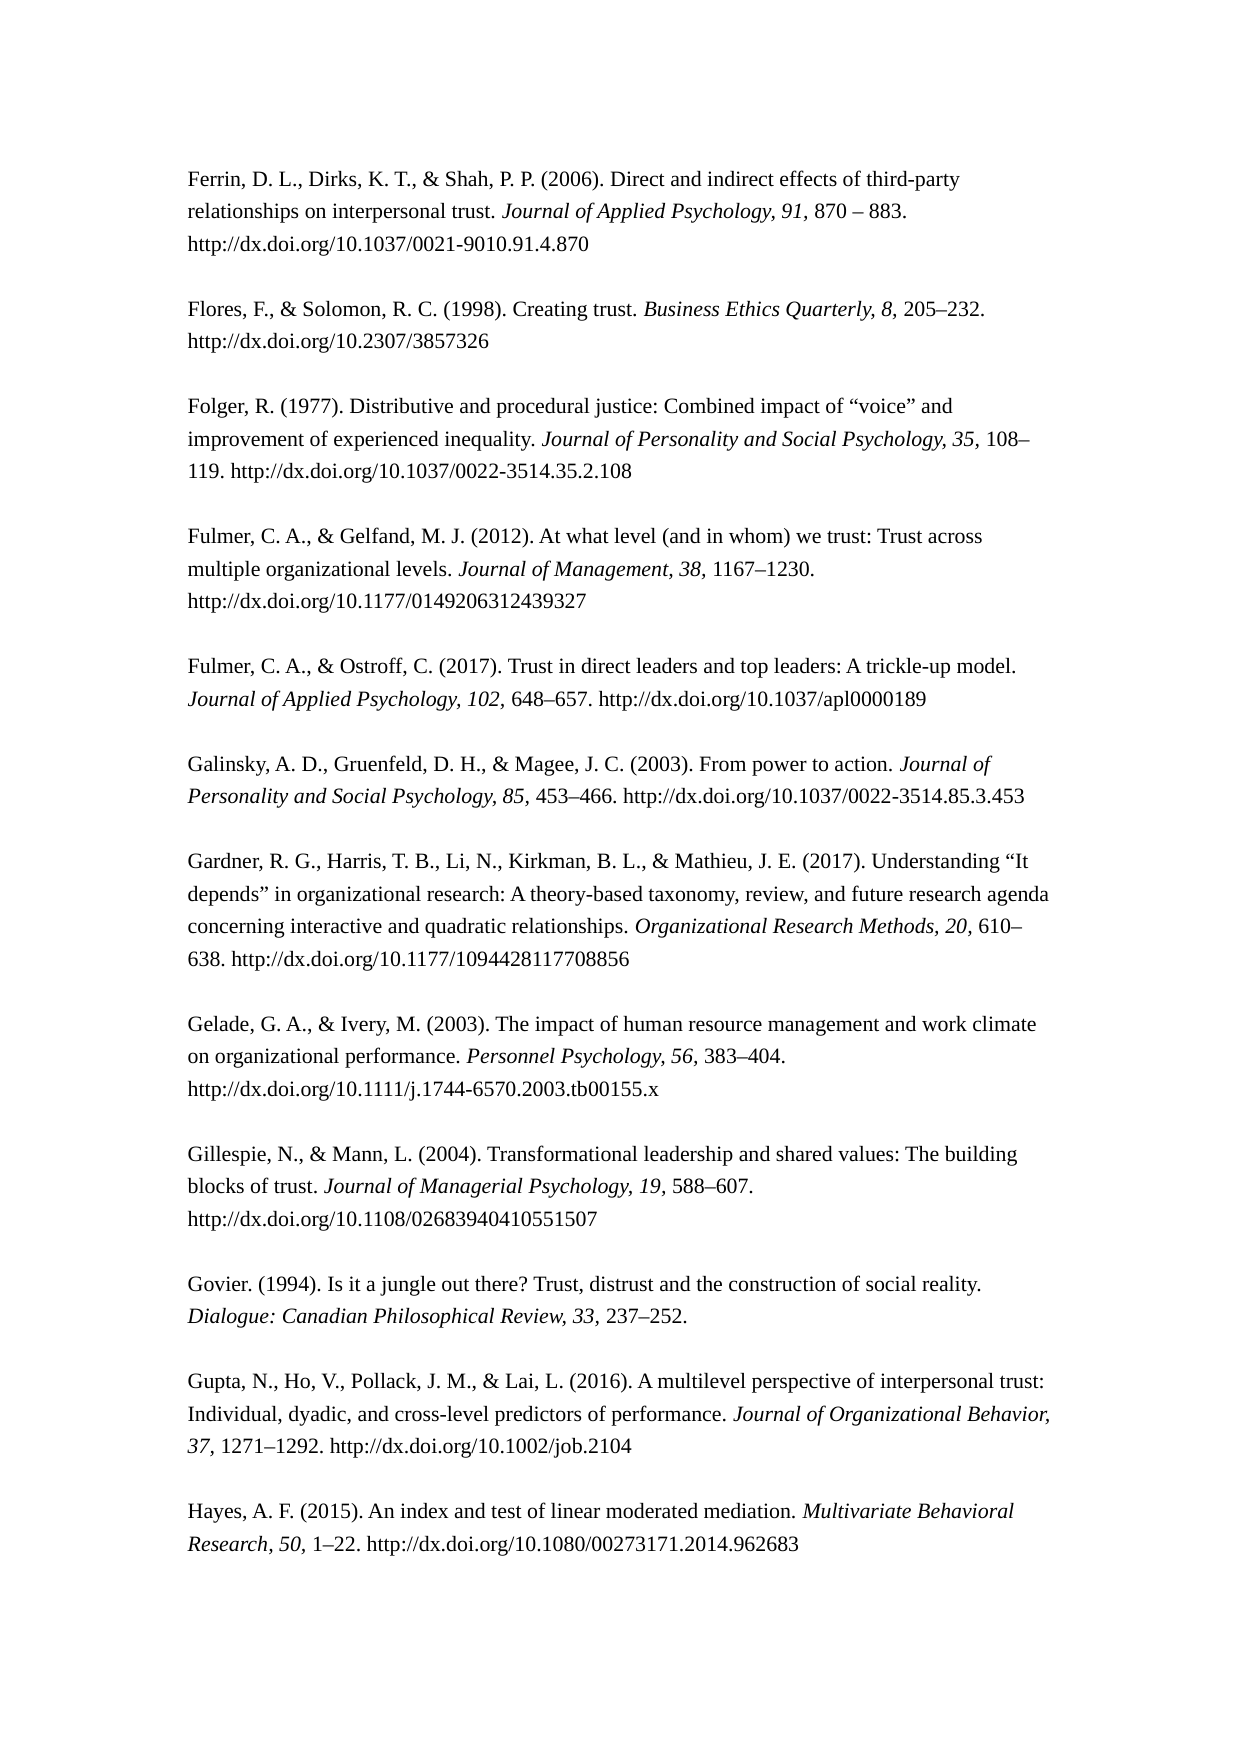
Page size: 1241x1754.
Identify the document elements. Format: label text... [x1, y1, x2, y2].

text Govier. (1994). Is it a jungle out there? Trust, distrust and the construction of social reality. Dialogue: Canadian Philosophical Review, 33, 237–252. [187, 1267, 1053, 1332]
text Fulmer, C. A., & Gelfand, M. J. (2012). At what level (and in whom) we trust: Trust across multiple organizational levels. Journal of Management, 38, 1167–1230. http://dx.doi.org/10.1177/0149206312439327 [187, 519, 1053, 617]
text Gelade, G. A., & Ivery, M. (2003). The impact of human resource management and work climate on organizational performance. Personnel Psychology, 56, 383–404. http://dx.doi.org/10.1111/j.1744-6570.2003.tb00155.x [187, 1007, 1053, 1104]
text Gillespie, N., & Mann, L. (2004). Transformational leadership and shared values: The building blocks of trust. Journal of Managerial Psychology, 19, 588–607. http://dx.doi.org/10.1108/02683940410551507 [187, 1137, 1053, 1234]
text Folger, R. (1977). Distributive and procedural justice: Combined impact of “voice” and improvement of experienced inequality. Journal of Personality and Social Psychology, 35, 108–119. http://dx.doi.org/10.1037/0022-3514.35.2.108 [187, 389, 1053, 487]
text Flores, F., & Solomon, R. C. (1998). Creating trust. Business Ethics Quarterly, 8, 205–232. http://dx.doi.org/10.2307/3857326 [187, 292, 1053, 357]
text Fulmer, C. A., & Ostroff, C. (2017). Trust in direct leaders and top leaders: A trickle-up model. Journal of Applied Psychology, 102, 648–657. http://dx.doi.org/10.1037/apl0000189 [187, 649, 1053, 714]
text Hayes, A. F. (2015). An index and test of linear moderated mediation. Multivariate Behavioral Research, 50, 1–22. http://dx.doi.org/10.1080/00273171.2014.962683 [187, 1494, 1053, 1559]
text Gupta, N., Ho, V., Pollack, J. M., & Lai, L. (2016). A multilevel perspective of interpersonal trust: Individual, dyadic, and cross-level predictors of performance. Journal of Organizational Behavior, 37, 1271–1292. http://dx.doi.org/10.1002/job.2104 [187, 1364, 1053, 1462]
text Galinsky, A. D., Gruenfeld, D. H., & Magee, J. C. (2003). From power to action. Journal of Personality and Social Psychology, 85, 453–466. http://dx.doi.org/10.1037/0022-3514.85.3.453 [187, 747, 1053, 812]
text Gardner, R. G., Harris, T. B., Li, N., Kirkman, B. L., & Mathieu, J. E. (2017). Understanding “It depends” in organizational research: A theory-based taxonomy, review, and future research agenda concerning interactive and quadratic relationships. Organizational Research Methods, 20, 610–638. http://dx.doi.org/10.1177/1094428117708856 [187, 844, 1053, 974]
text Ferrin, D. L., Dirks, K. T., & Shah, P. P. (2006). Direct and indirect effects of third-party relationships on interpersonal trust. Journal of Applied Psychology, 91, 870 – 883. http://dx.doi.org/10.1037/0021-9010.91.4.870 [187, 162, 1053, 259]
